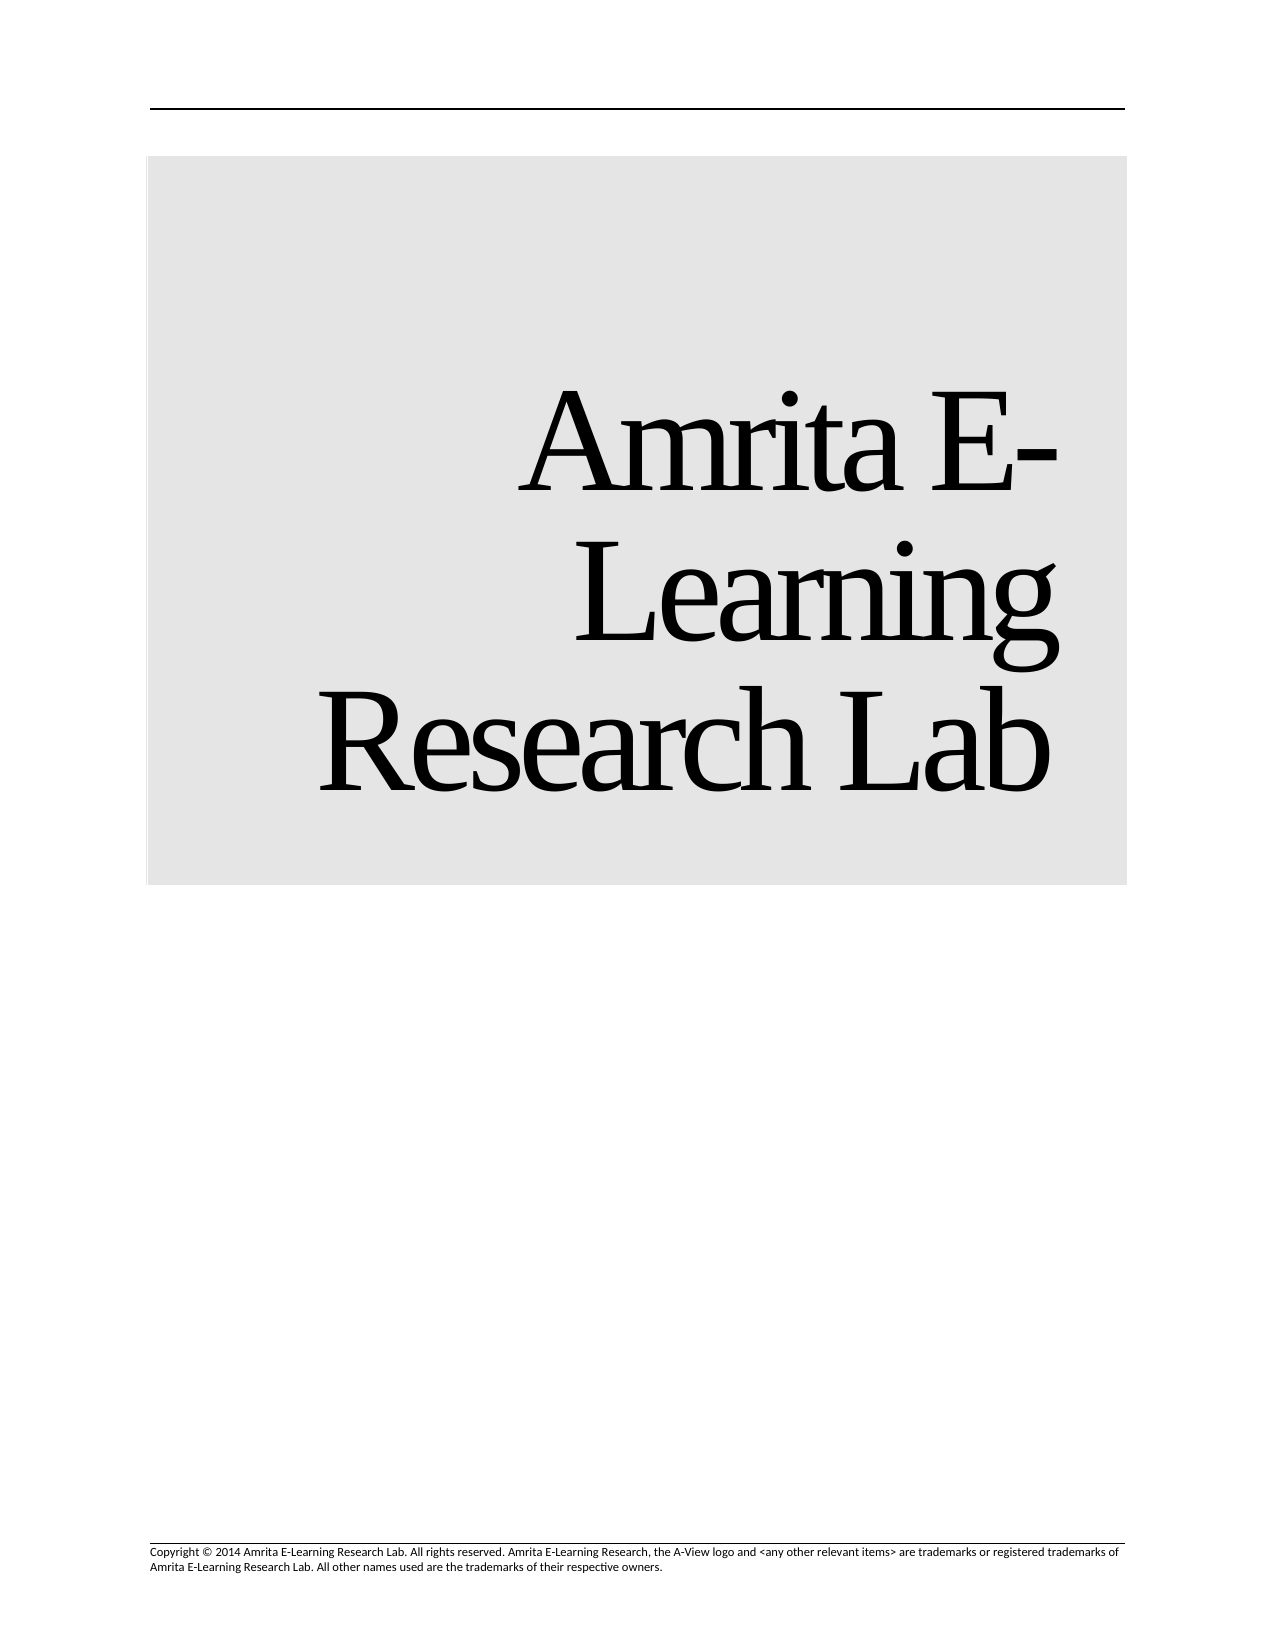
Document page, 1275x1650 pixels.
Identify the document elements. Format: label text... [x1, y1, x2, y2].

title Amrita E-Learning Research Lab [148, 304, 1127, 885]
